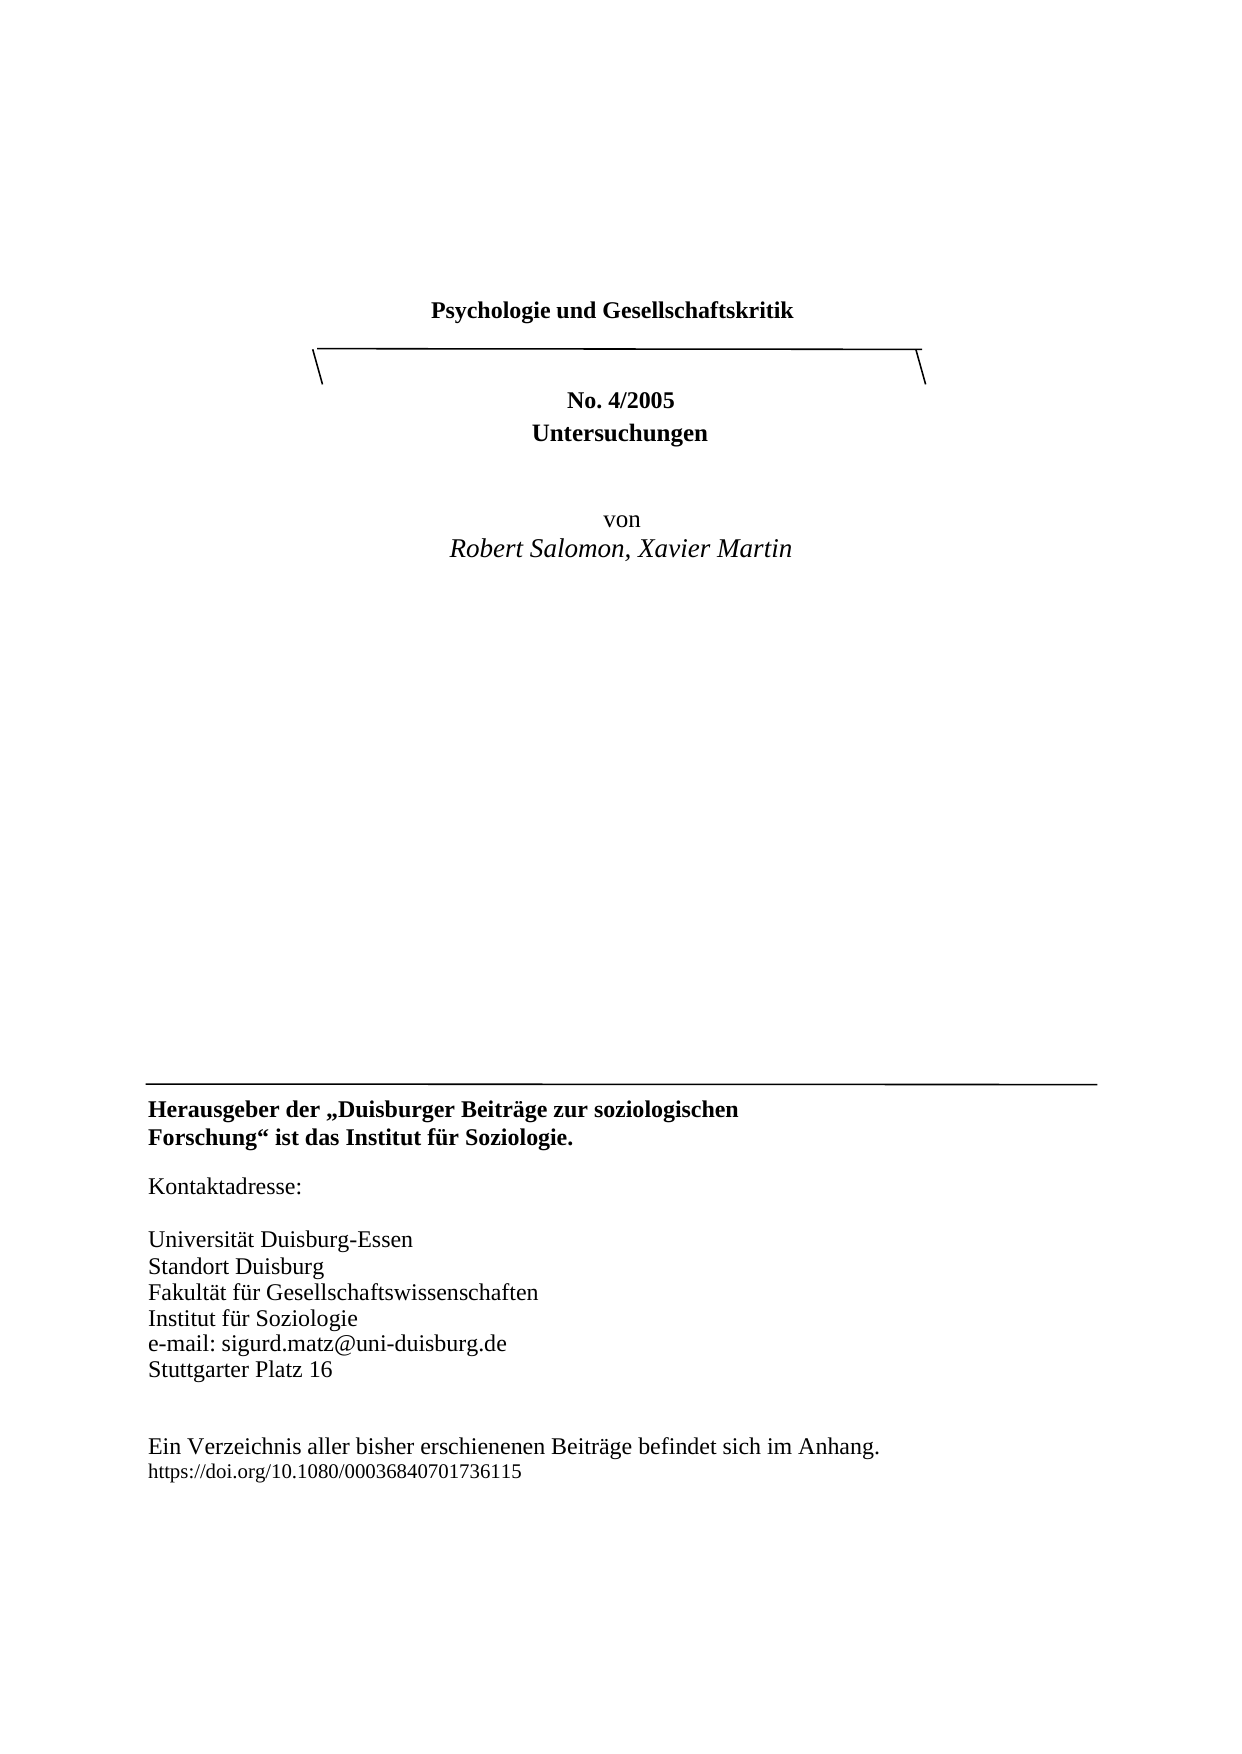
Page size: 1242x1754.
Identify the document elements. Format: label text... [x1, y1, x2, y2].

text Herausgeber der „Duisburger Beiträge zur soziologischen Forschung“ ist das Institut für Soziologie. [148, 1096, 837, 1150]
text von [148, 504, 1096, 533]
text Kontaktadresse: [148, 1172, 1092, 1199]
text Untersuchungen [148, 418, 1092, 446]
text Psychologie und Gesellschaftskritik [148, 297, 1077, 324]
text e-mail: sigurd.matz@uni-duisburg.de [148, 1332, 1092, 1357]
text Standort Duisburg [148, 1253, 1092, 1280]
text Ein Verzeichnis aller bisher erschienenen Beiträge befindet sich im Anhang. [148, 1432, 1092, 1459]
text Universität Duisburg-Essen [148, 1225, 1092, 1253]
text Robert Salomon, Xavier Martin [148, 533, 1094, 564]
text Fakultät für Gesellschaftswissenschaften [148, 1280, 1092, 1306]
text https://doi.org/10.1080/00036840701736115 [148, 1459, 1092, 1483]
text Institut für Soziologie [148, 1306, 1092, 1332]
text Stuttgarter Platz 16 [148, 1357, 443, 1383]
text No. 4/2005 [148, 386, 1094, 414]
